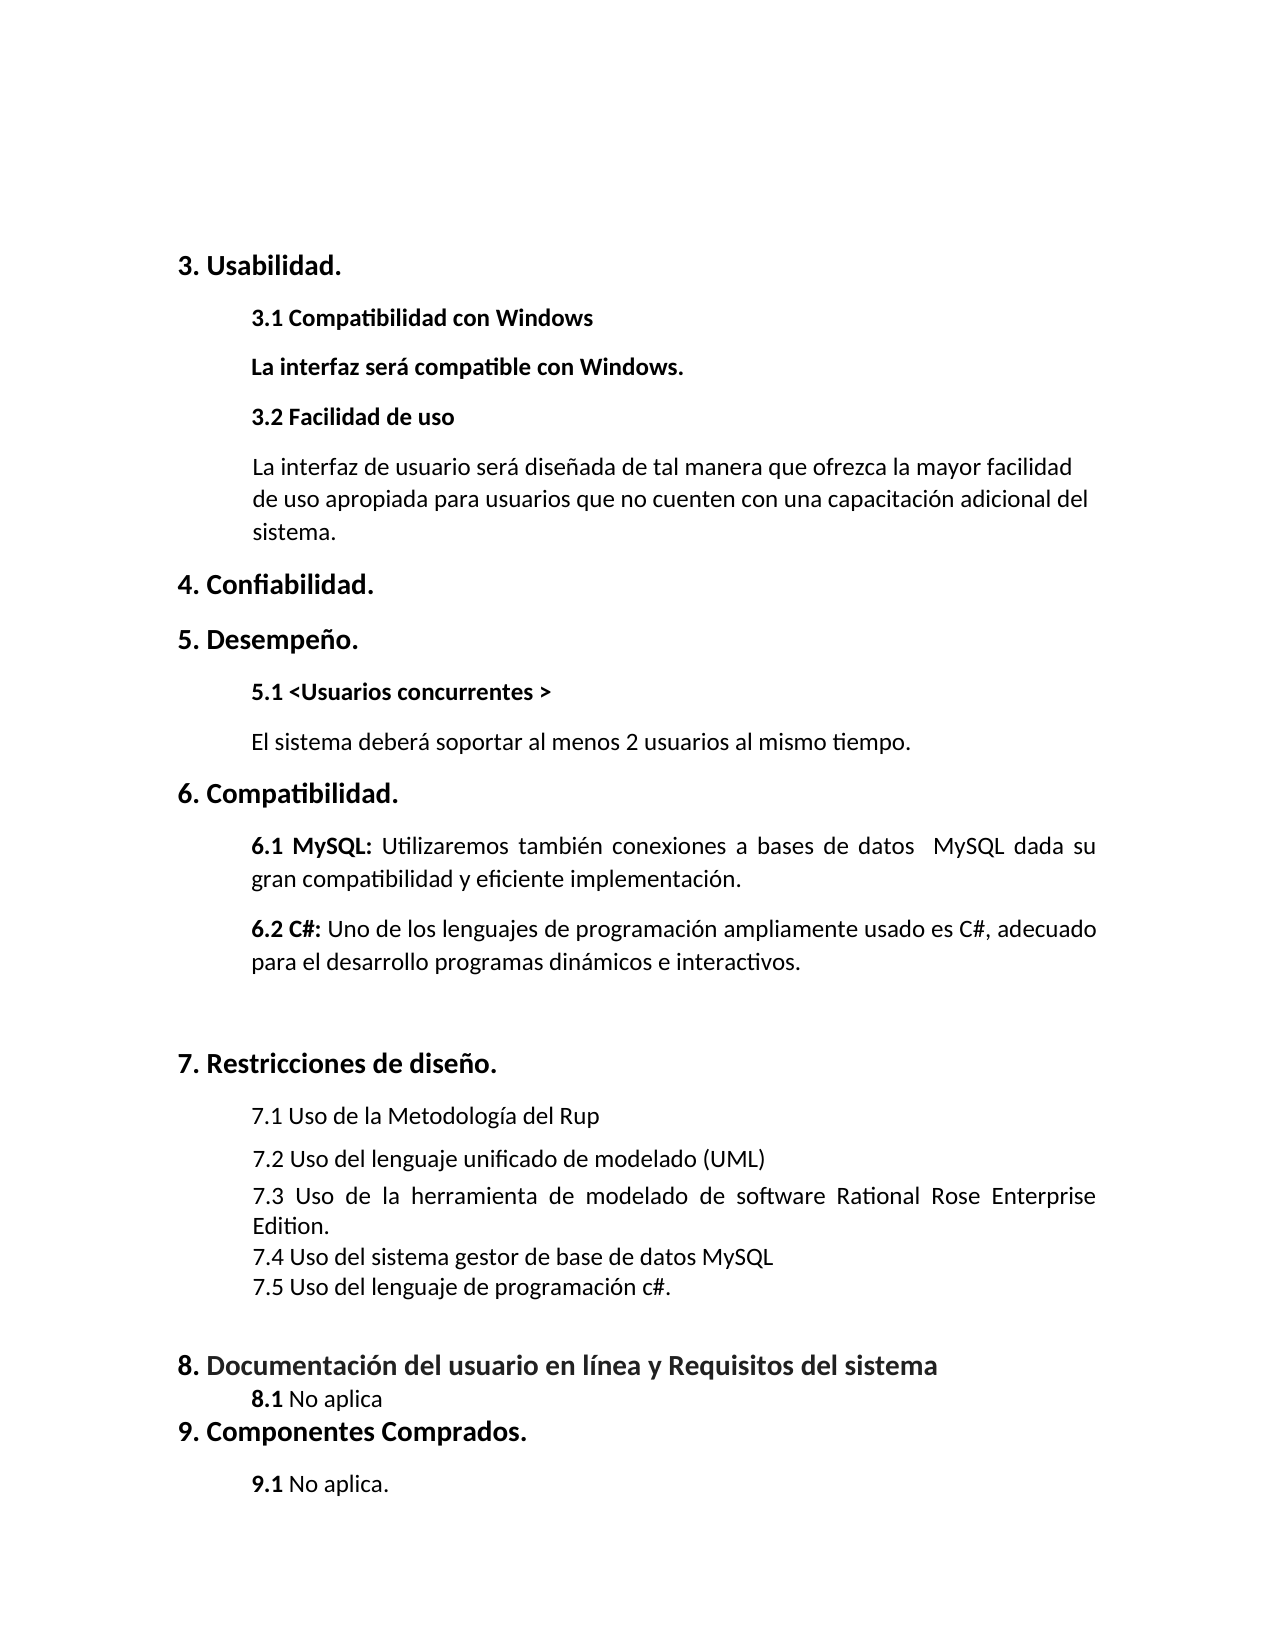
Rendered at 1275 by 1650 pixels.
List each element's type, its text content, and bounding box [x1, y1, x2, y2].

text 9.1 No aplica. [251, 1468, 1098, 1499]
text 5. Desempeño. [177, 621, 1098, 657]
text El sistema deberá soportar al menos 2 usuarios al mismo tiempo. [251, 726, 1098, 756]
text 3.2 Facilidad de uso [251, 401, 1098, 432]
subtitle 7.2 Uso del lenguaje unificado de modelado (UML) [177, 1143, 1098, 1174]
text 8.1 No aplica [251, 1383, 1098, 1413]
text 3. Usabilidad. [177, 247, 1098, 282]
text 6.1 MySQL: Utilizaremos también conexiones a bases de datos MySQL dada su gran compatibilidad y eficiente implementación. [251, 831, 1098, 894]
text 7. Restricciones de diseño. [177, 1045, 1098, 1081]
text 3.1 Compatibilidad con Windows [177, 302, 1098, 332]
text 4. Confiabilidad. [177, 566, 1098, 602]
text 8. Documentación del usuario en línea y Requisitos del sistema [177, 1347, 1098, 1383]
list 7.3 Uso de la herramienta de modelado de software Rational Rose Enterprise Edition. [252, 1180, 1098, 1241]
text 6. Compatibilidad. [177, 775, 1098, 811]
text 5.1 <Usuarios concurrentes > [251, 676, 1098, 707]
text 6.2 C#: Uno de los lenguajes de programación ampliamente usado es C#, adecuado para el desarrollo programas dinámicos e interactivos. [251, 913, 1098, 976]
list 7.5 Uso del lenguaje de programación c#. [252, 1272, 1098, 1302]
text 7.1 Uso de la Metodología del Rup [251, 1100, 1098, 1131]
text La interfaz será compatible con Windows. [177, 351, 1098, 382]
text 9. Componentes Comprados. [177, 1413, 1098, 1449]
list 7.4 Uso del sistema gestor de base de datos MySQL [252, 1241, 1098, 1272]
text La interfaz de usuario será diseñada de tal manera que ofrezca la mayor facilidad de uso apropiada para usuarios que no cuenten con una capacitación adicional del sistema. [252, 451, 1098, 547]
